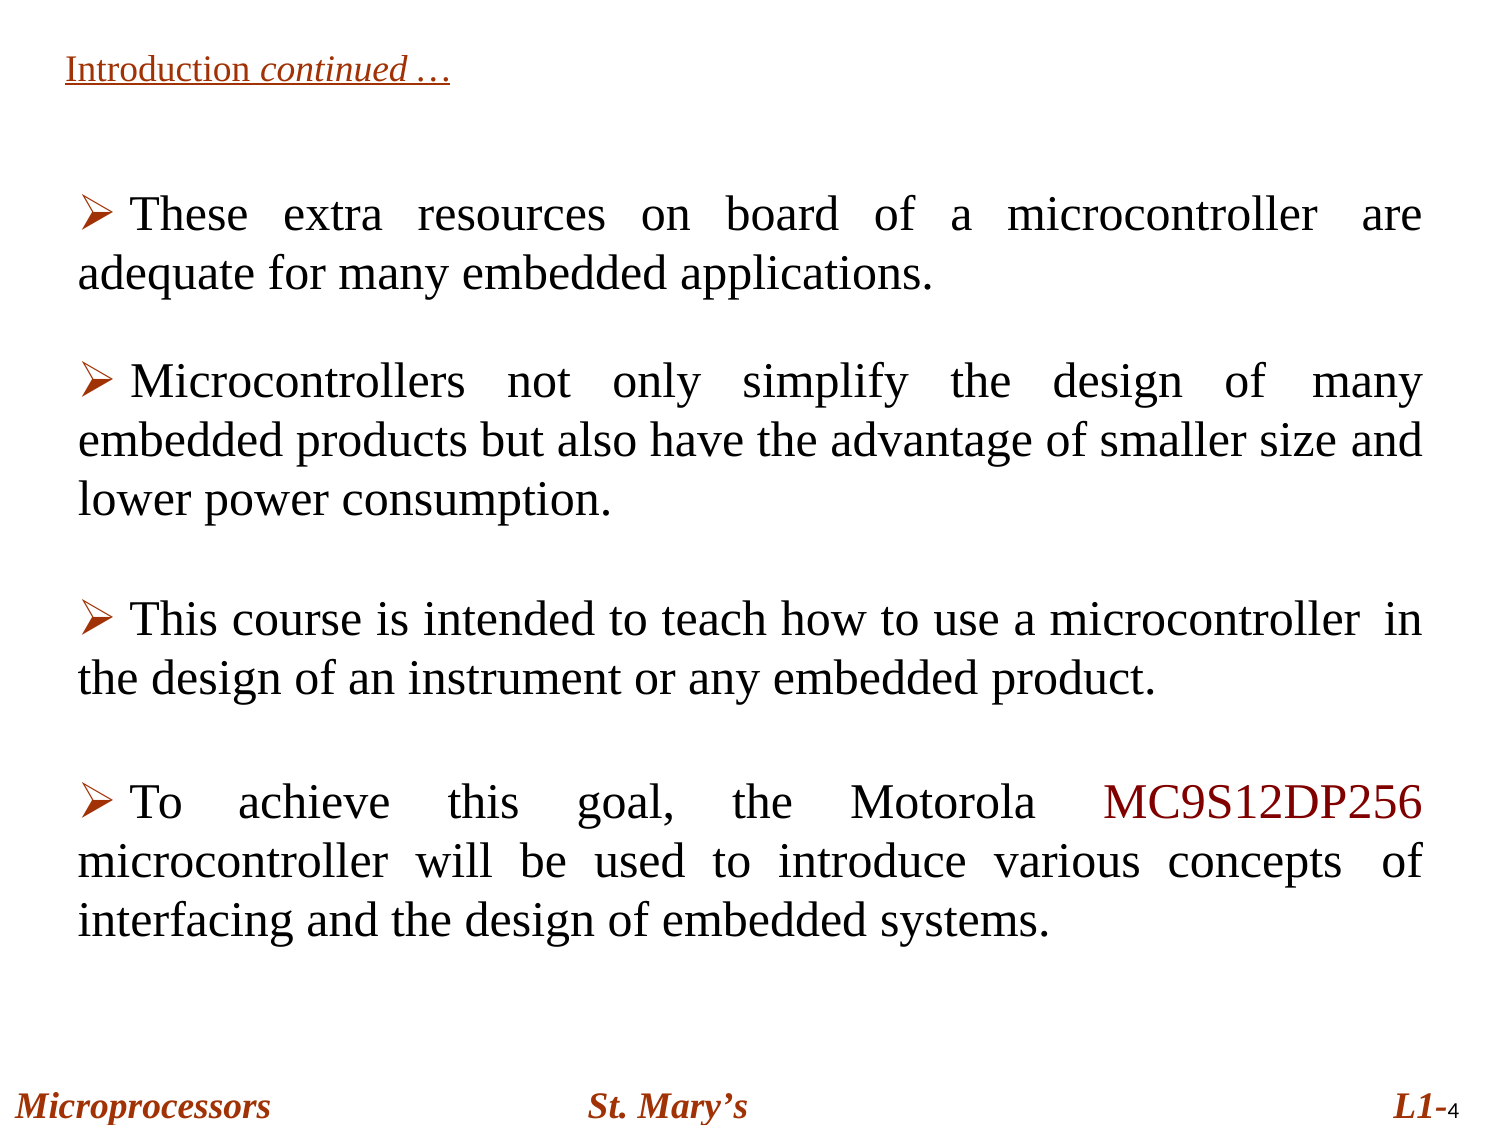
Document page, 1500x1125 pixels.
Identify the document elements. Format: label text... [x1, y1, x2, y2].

list Microcontrollers not only simplify the design of many embedded products but also have the advantage of smaller size and lower power consumption. [77, 350, 1423, 526]
text Introduction continued … [65, 46, 1423, 89]
subtitle These extra resources on board of a microcontroller are adequate for many embedded applications. [77, 184, 1422, 301]
list To achieve this goal, the Motorola MC9S12DP256 microcontroller will be used to introduce various concepts of interfacing and the design of embedded systems. [77, 772, 1423, 948]
list This course is intended to teach how to use a microcontroller in the design of an instrument or any embedded product. [77, 588, 1422, 705]
